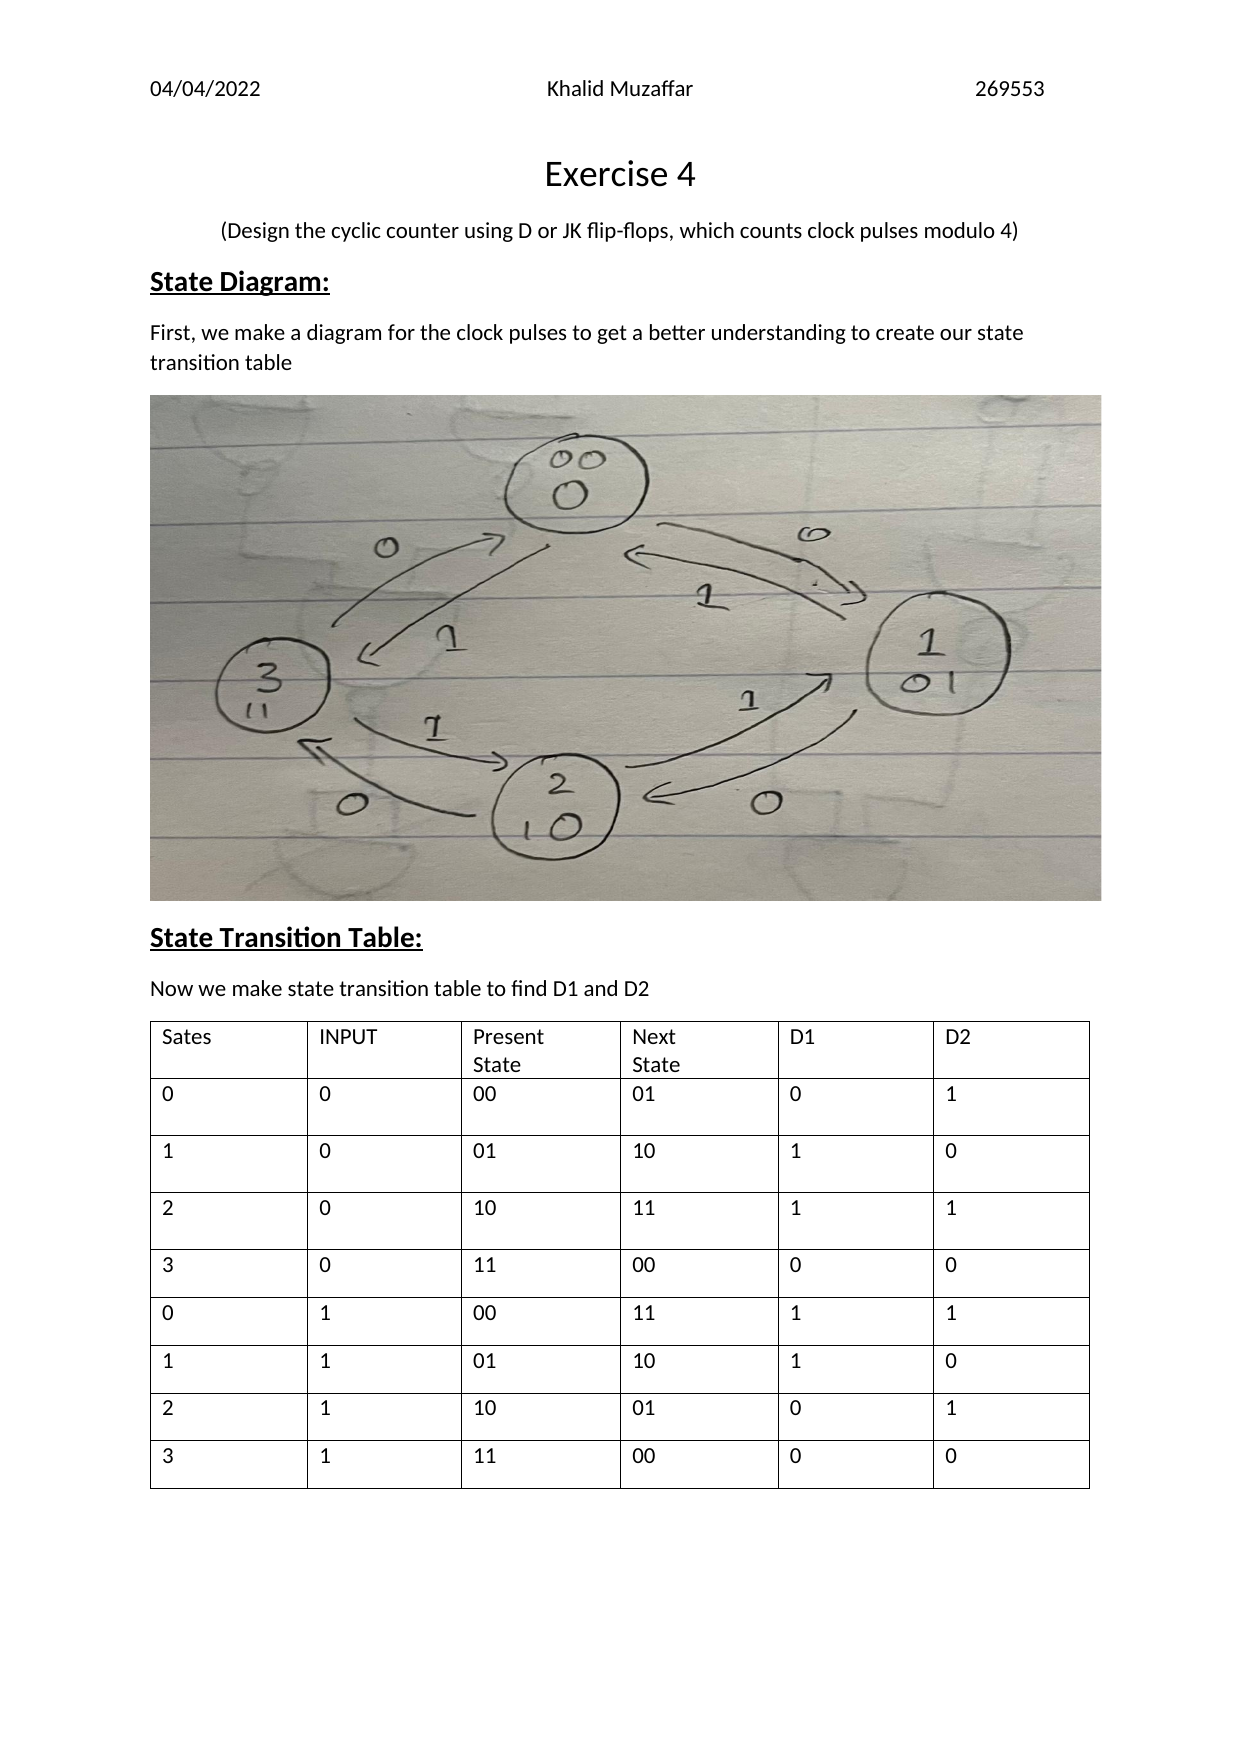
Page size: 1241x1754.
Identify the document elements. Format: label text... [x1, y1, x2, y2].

text (Design the cyclic counter using D or JK flip-flops, which counts clock pulses modulo 4) [150, 216, 1090, 244]
table_cell 01 [462, 1346, 620, 1392]
table_cell 0 [151, 1298, 307, 1345]
table_cell 1 [308, 1441, 461, 1488]
table_cell 1 [934, 1394, 1089, 1440]
text Now we make state transition table to find D1 and D2 [150, 974, 1090, 1002]
table_cell 01 [621, 1394, 778, 1440]
table_cell 0 [779, 1394, 933, 1440]
table_cell 0 [308, 1136, 461, 1192]
table_cell 00 [621, 1250, 778, 1297]
table_cell 1 [934, 1079, 1089, 1135]
text First, we make a diagram for the clock pulses to get a better understanding to create our state transition table [150, 318, 1090, 376]
table_cell 3 [151, 1441, 307, 1488]
table_cell 00 [621, 1441, 778, 1488]
table_cell 2 [151, 1193, 307, 1249]
table_cell 11 [462, 1441, 620, 1488]
table_cell 1 [779, 1346, 933, 1392]
table_header Next State [621, 1022, 778, 1078]
table_cell 1 [934, 1298, 1089, 1345]
table_header INPUT [308, 1022, 461, 1078]
table_cell 1 [934, 1193, 1089, 1249]
table_cell 1 [308, 1298, 461, 1345]
table_cell 00 [462, 1298, 620, 1345]
table_cell 1 [308, 1346, 461, 1392]
table_header D1 [779, 1022, 933, 1078]
table_cell 0 [308, 1193, 461, 1249]
table_cell 3 [151, 1250, 307, 1297]
table_header Present State [462, 1022, 620, 1078]
table_cell 11 [462, 1250, 620, 1297]
table_cell 1 [779, 1136, 933, 1192]
table_cell 1 [151, 1346, 307, 1392]
table_header Sates [151, 1022, 307, 1078]
table_cell 0 [779, 1250, 933, 1297]
table_cell 10 [462, 1193, 620, 1249]
table_cell 01 [462, 1136, 620, 1192]
table_cell 0 [934, 1441, 1089, 1488]
table_cell 0 [934, 1136, 1089, 1192]
table_cell 1 [308, 1394, 461, 1440]
text State Diagram: [150, 263, 1090, 299]
table_cell 11 [621, 1193, 778, 1249]
table_cell 10 [621, 1136, 778, 1192]
table_cell 0 [308, 1079, 461, 1135]
table_cell 0 [779, 1441, 933, 1488]
table_cell 1 [779, 1298, 933, 1345]
table_cell 0 [934, 1250, 1089, 1297]
table_cell 0 [934, 1346, 1089, 1392]
table_cell 1 [151, 1136, 307, 1192]
table_cell 11 [621, 1298, 778, 1345]
text State Transition Table: [150, 919, 1090, 955]
text Exercise 4 [150, 150, 1090, 196]
table_cell 2 [151, 1394, 307, 1440]
table_cell 0 [308, 1250, 461, 1297]
table_cell 10 [621, 1346, 778, 1392]
table_cell 01 [621, 1079, 778, 1135]
table_cell 1 [779, 1193, 933, 1249]
picture [150, 395, 1102, 901]
table_cell 00 [462, 1079, 620, 1135]
table_header D2 [934, 1022, 1089, 1078]
table_cell 10 [462, 1394, 620, 1440]
table_cell 0 [779, 1079, 933, 1135]
table_cell 0 [151, 1079, 307, 1135]
